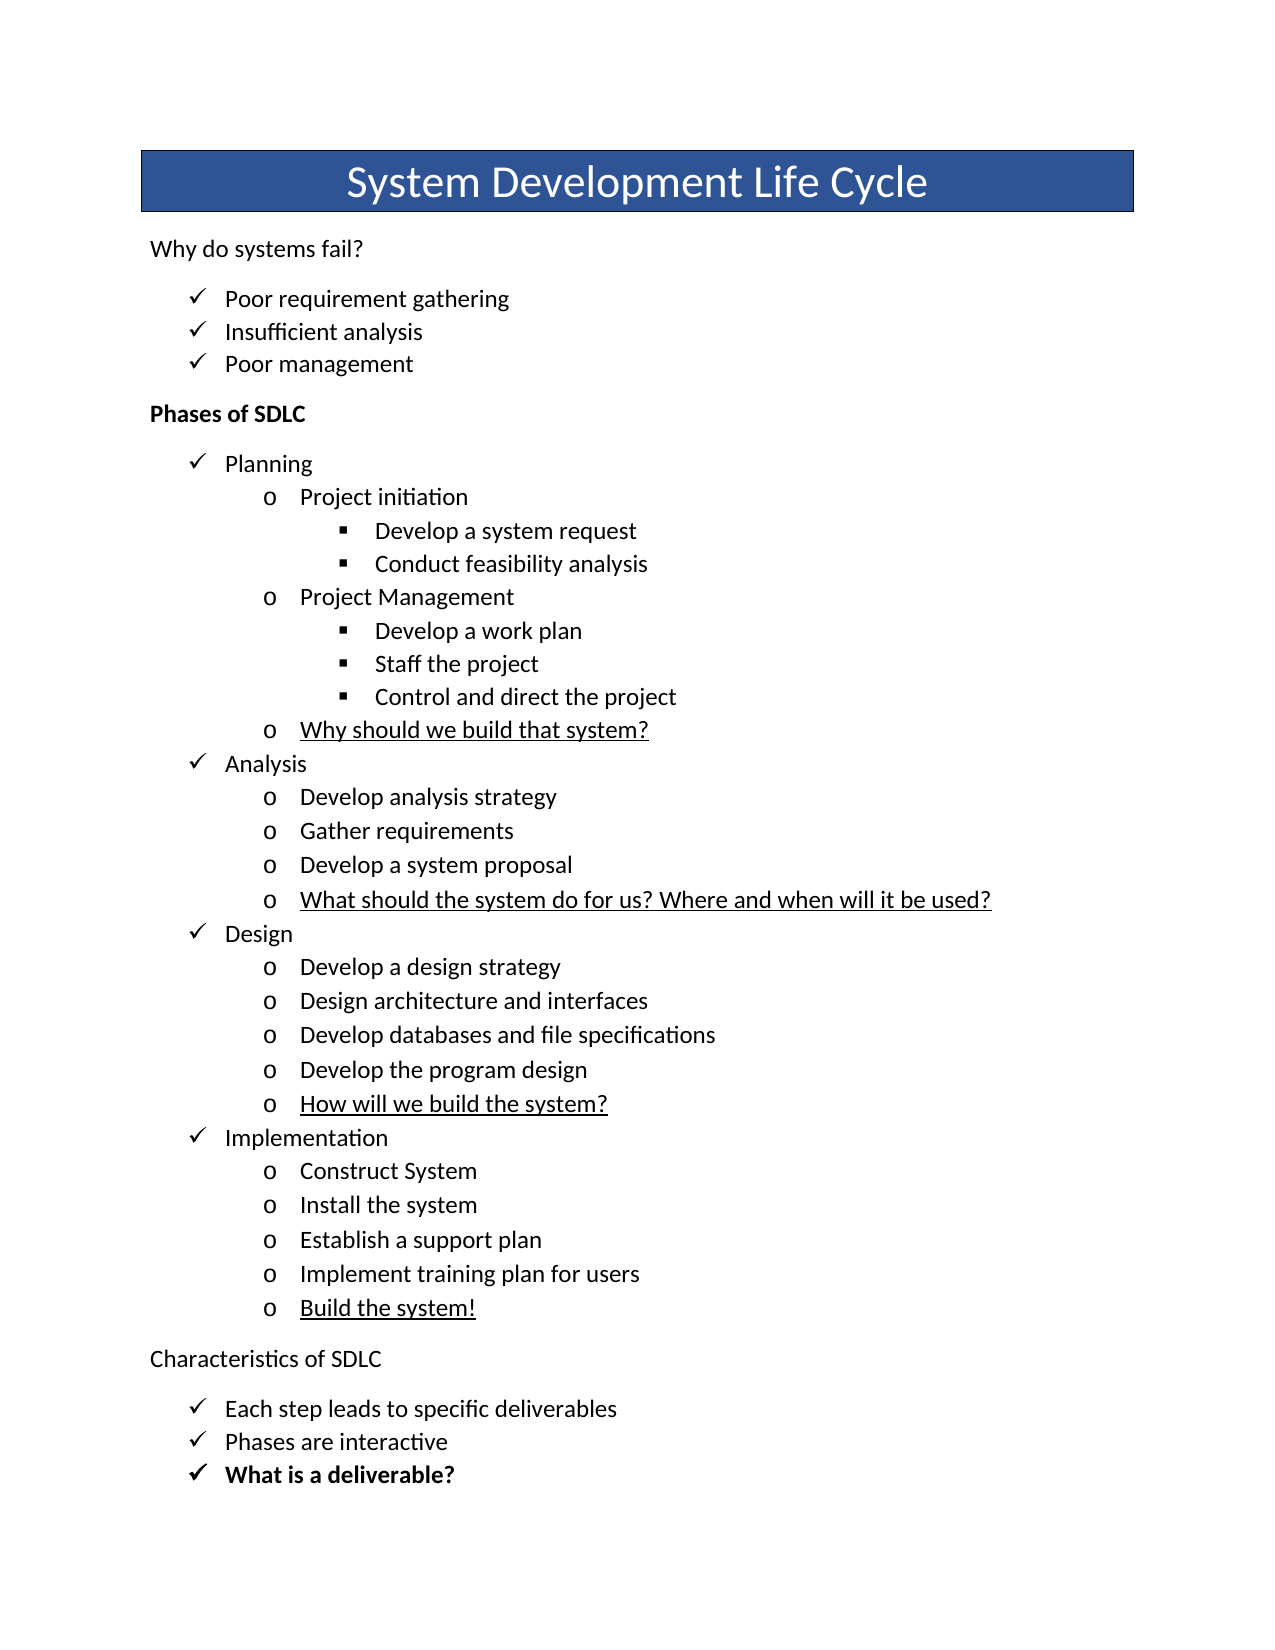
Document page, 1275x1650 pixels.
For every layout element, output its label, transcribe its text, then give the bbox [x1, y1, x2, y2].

list Develop a system request [337, 515, 1125, 546]
list Develop the program design [262, 1054, 1125, 1086]
list Staff the project [337, 648, 1125, 678]
list Gather requirements [262, 815, 1125, 847]
text Phases of SDLC [150, 398, 1125, 429]
text Why do systems fail? [150, 233, 1125, 264]
list Establish a support plan [262, 1224, 1125, 1256]
list Poor requirement gathering [187, 283, 1125, 313]
list Design architecture and interfaces [262, 985, 1125, 1017]
list Implement training plan for users [262, 1258, 1125, 1290]
list Design [187, 918, 1125, 949]
list Project Management [262, 581, 1125, 613]
list Each step leads to specific deliverables [187, 1393, 1125, 1423]
list Implementation [187, 1122, 1125, 1153]
list What should the system do for us? Where and when will it be used? [262, 884, 1125, 916]
list Construct System [262, 1155, 1125, 1187]
list Develop analysis strategy [262, 781, 1125, 813]
list How will we build the system? [262, 1088, 1125, 1120]
list Develop databases and file specifications [262, 1019, 1125, 1051]
list Insufficient analysis [187, 316, 1125, 346]
list Project initiation [262, 481, 1125, 512]
list Analysis [187, 748, 1125, 779]
list Why should we build that system? [262, 714, 1125, 746]
list Build the system! [262, 1292, 1125, 1324]
list Control and direct the project [337, 681, 1125, 711]
text Characteristics of SDLC [150, 1343, 1125, 1374]
list Develop a work plan [337, 615, 1125, 646]
list Phases are interactive [187, 1426, 1125, 1456]
list Develop a design strategy [262, 951, 1125, 983]
list Poor management [187, 349, 1125, 379]
list Conduct feasibility analysis [337, 548, 1125, 578]
list Develop a system proposal [262, 849, 1125, 881]
list Install the system [262, 1189, 1125, 1221]
list Planning [187, 448, 1125, 478]
list What is a deliverable? [187, 1459, 1125, 1489]
text System Development Life Cycle [142, 151, 1133, 211]
